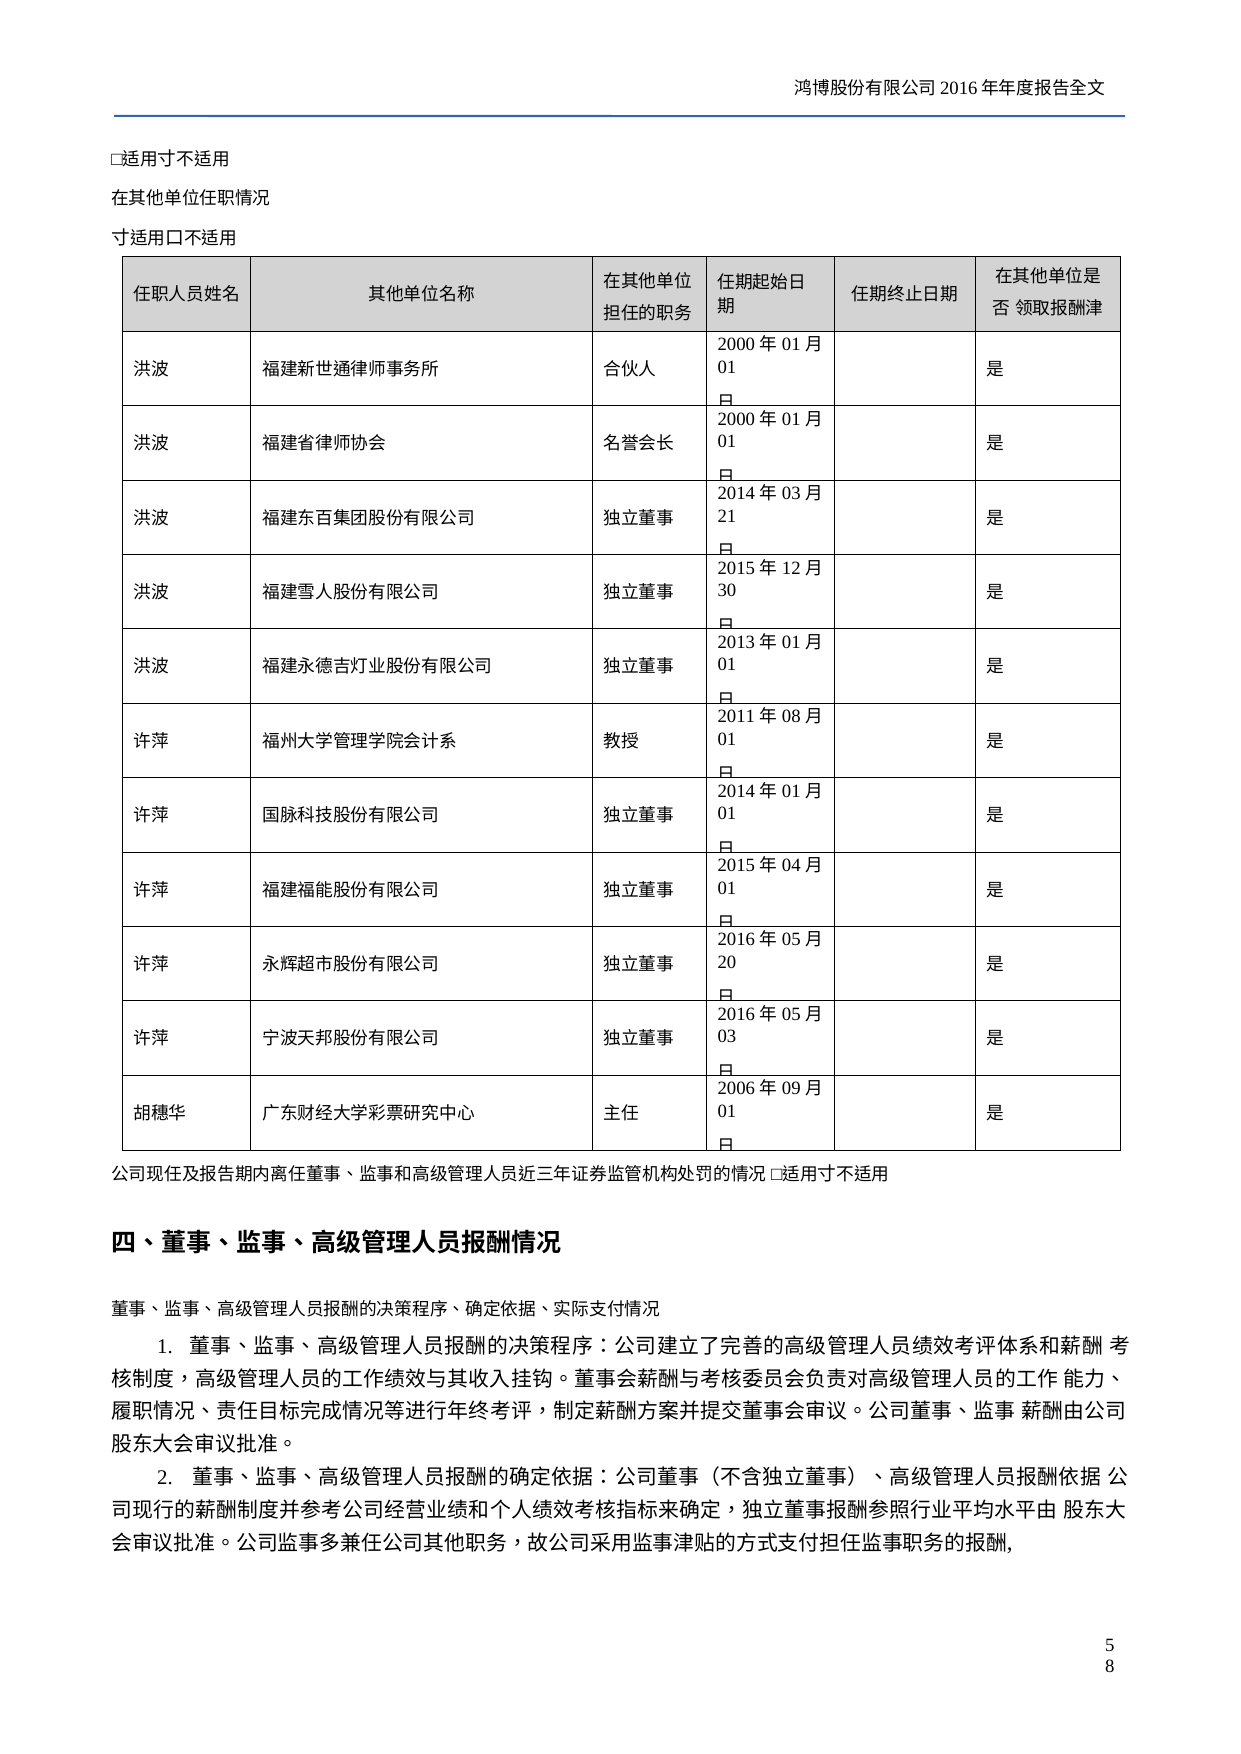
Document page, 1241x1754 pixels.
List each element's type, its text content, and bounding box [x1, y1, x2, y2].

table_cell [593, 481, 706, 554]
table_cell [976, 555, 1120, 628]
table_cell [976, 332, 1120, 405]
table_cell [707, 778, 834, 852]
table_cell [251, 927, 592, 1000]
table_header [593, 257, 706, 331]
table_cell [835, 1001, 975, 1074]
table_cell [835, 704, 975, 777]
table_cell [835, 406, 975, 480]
text 公司现任及报告期内离任董事、监事和高级管理人员近三年证券监管机构处罚的情况 □适用寸不适用 [111, 1151, 1131, 1187]
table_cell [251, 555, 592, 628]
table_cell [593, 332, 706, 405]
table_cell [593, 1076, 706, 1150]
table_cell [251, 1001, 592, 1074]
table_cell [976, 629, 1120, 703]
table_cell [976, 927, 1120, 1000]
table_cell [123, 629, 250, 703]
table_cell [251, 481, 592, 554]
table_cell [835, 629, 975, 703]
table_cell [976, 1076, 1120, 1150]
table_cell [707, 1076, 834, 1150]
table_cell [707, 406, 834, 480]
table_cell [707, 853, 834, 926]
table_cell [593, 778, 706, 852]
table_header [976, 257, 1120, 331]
text □适用寸不适用 [111, 146, 1131, 171]
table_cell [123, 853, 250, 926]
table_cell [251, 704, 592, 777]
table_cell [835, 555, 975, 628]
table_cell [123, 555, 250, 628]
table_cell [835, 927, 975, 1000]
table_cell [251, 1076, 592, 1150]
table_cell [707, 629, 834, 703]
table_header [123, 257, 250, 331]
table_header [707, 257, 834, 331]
text 四、董事、监事、高级管理人员报酬情况 [111, 1225, 1131, 1259]
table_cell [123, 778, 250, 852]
text 董事、监事、高级管理人员报酬的决策程序、确定依据、实际支付情况 [111, 1297, 1131, 1321]
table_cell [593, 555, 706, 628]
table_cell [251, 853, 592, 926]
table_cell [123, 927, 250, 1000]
text 在其他单位任职情况 [111, 186, 1131, 210]
list 董事、监事、高级管理人员报酬的决策程序：公司建立了完善的高级管理人员绩效考评体系和薪酬 考核制度，高级管理人员的工作绩效与其收入挂钩。董事会薪酬与考核委员会负责对高级管理人员的工作 能力、履职情况、责任目标完成情况等进行年终考评，制定薪酬方案并提交董事会审议。公司董事、监事 薪酬由公司股东大会审议批准。 [111, 1327, 1131, 1458]
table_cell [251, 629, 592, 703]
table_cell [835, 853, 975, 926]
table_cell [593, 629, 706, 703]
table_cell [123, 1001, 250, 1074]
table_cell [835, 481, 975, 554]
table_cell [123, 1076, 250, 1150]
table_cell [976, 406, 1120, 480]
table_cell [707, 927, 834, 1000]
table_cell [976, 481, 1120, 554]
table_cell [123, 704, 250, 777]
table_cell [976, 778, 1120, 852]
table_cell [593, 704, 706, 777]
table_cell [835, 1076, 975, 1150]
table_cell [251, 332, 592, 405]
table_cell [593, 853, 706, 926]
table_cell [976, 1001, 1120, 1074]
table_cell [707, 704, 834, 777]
text 寸适用口不适用 [111, 224, 1131, 250]
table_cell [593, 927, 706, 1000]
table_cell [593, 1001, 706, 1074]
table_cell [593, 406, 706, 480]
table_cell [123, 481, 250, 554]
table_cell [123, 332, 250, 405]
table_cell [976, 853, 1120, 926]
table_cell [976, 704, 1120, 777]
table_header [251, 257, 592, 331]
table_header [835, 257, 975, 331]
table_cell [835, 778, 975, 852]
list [111, 1458, 1131, 1557]
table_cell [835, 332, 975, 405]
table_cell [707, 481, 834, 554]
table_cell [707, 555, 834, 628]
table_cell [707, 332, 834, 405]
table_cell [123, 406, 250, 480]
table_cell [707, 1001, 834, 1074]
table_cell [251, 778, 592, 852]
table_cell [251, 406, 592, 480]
